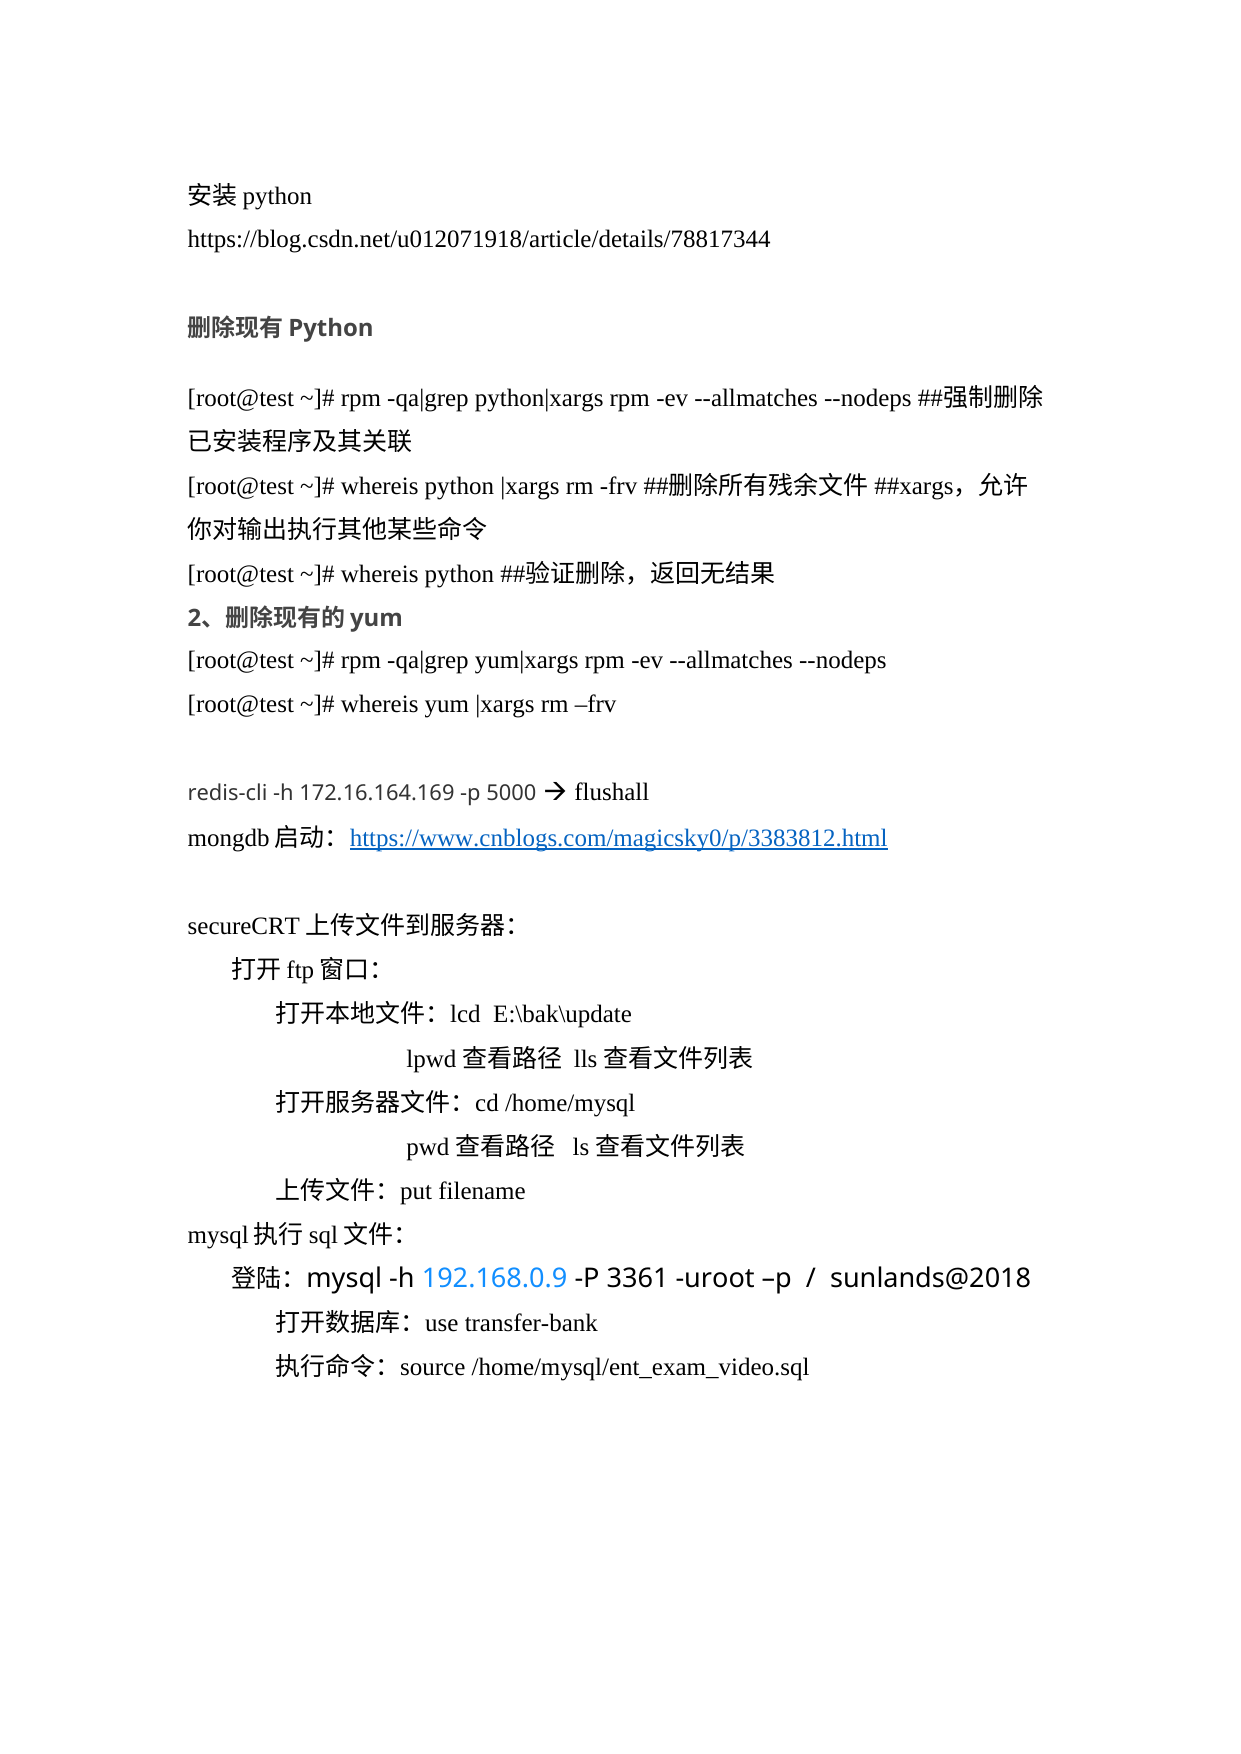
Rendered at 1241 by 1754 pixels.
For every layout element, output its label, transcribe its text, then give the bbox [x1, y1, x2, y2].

text [root@test ~]# whereis python |xargs rm -frv ##删除所有残余文件 ##xargs，允许你对输出执行其他某些命令 [187, 461, 1053, 549]
text 打开服务器文件：cd /home/mysql [187, 1078, 1053, 1122]
text 登陆：mysql -h 192.168.0.9 -P 3361 -uroot –p / sunlands@2018 [187, 1254, 1053, 1298]
text 打开本地文件：lcd E:\bak\update [231, 990, 1053, 1034]
text lpwd 查看路径 lls 查看文件列表 [187, 1034, 1053, 1078]
text [root@test ~]# whereis yum |xargs rm –frv [187, 682, 1053, 726]
text 执行命令：source /home/mysql/ent_exam_video.sql [187, 1343, 1053, 1387]
text mysql执行sql文件： [187, 1210, 1053, 1254]
text redis-cli -h 172.16.164.169 -p 5000 flushall [187, 770, 1053, 814]
text [root@test ~]# whereis python ##验证删除，返回无结果 [187, 549, 1053, 593]
text secureCRT上传文件到服务器： [187, 902, 1053, 946]
text 上传文件：put filename [187, 1166, 1053, 1210]
text 删除现有Python [187, 304, 1053, 348]
text [root@test ~]# rpm -qa|grep yum|xargs rpm -ev --allmatches --nodeps [187, 638, 1053, 682]
text pwd 查看路径 ls 查看文件列表 [187, 1122, 1053, 1166]
text 2、删除现有的yum [187, 593, 1053, 638]
text 打开ftp窗口： [187, 946, 1053, 990]
text mongdb启动：https://www.cnblogs.com/magicsky0/p/3383812.html [187, 814, 1053, 858]
text 安装python [187, 172, 1053, 216]
text 打开数据库：use transfer-bank [187, 1298, 1053, 1343]
text https://blog.csdn.net/u012071918/article/details/78817344 [187, 216, 1053, 260]
text [root@test ~]# rpm -qa|grep python|xargs rpm -ev --allmatches --nodeps ##强制删除已安装程序及其关联 [187, 373, 1053, 461]
